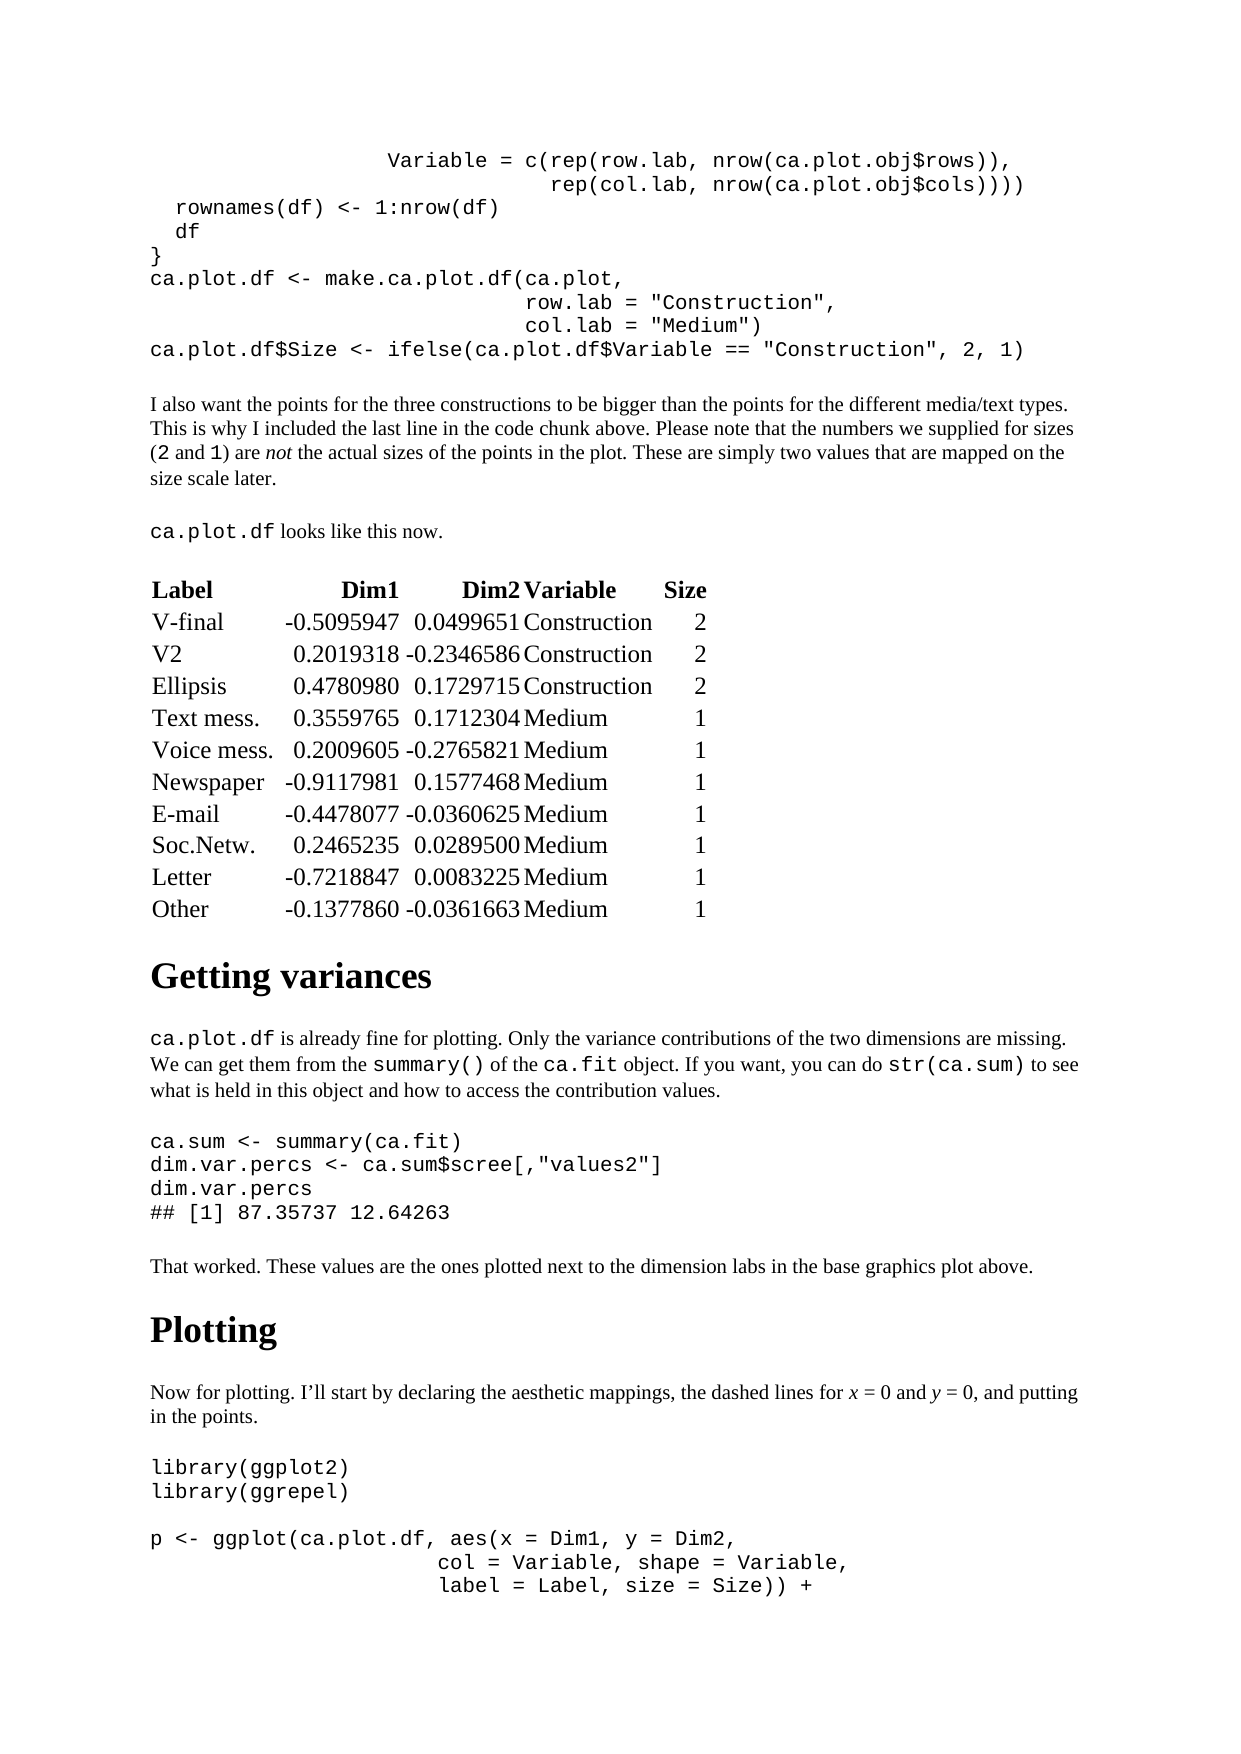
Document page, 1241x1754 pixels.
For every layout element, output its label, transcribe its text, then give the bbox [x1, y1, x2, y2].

table_cell V2 [150, 638, 280, 669]
table_header Dim1 [280, 574, 401, 606]
table_cell Medium [522, 733, 657, 765]
table_cell 2 [657, 606, 708, 638]
table_cell E-mail [150, 797, 280, 829]
table_cell 2 [657, 638, 708, 669]
table_cell Medium [522, 765, 657, 797]
table_cell Voice mess. [150, 733, 280, 765]
table_cell -0.0361663 [401, 893, 522, 924]
table_cell Ellipsis [150, 670, 280, 701]
table_cell Medium [522, 861, 657, 893]
table_cell Newspaper [150, 765, 280, 797]
table_cell 0.0289500 [401, 829, 522, 861]
text ca.plot.df looks like this now. [150, 519, 1090, 545]
table_cell -0.5095947 [280, 606, 401, 638]
text library(ggrepel) [150, 1481, 1090, 1504]
text dim.var.percs [150, 1178, 1090, 1202]
text ca.plot.df is already fine for plotting. Only the variance contributions of the two dimensions are missing. We can get them from the summary() of the ca.fit object. If you want, you can do str(ca.sum) to see what is held in this object and how to access the contribution values. [150, 1026, 1090, 1102]
table_cell 0.1729715 [401, 670, 522, 701]
table_cell 1 [657, 765, 708, 797]
text Getting variances [150, 954, 1090, 997]
table_cell 0.4780980 [280, 670, 401, 701]
table_cell Medium [522, 829, 657, 861]
table_header Dim2 [401, 574, 522, 606]
table_cell 0.2019318 [280, 638, 401, 669]
table_cell Other [150, 893, 280, 924]
text rownames(df) <- 1:nrow(df) [150, 197, 1090, 221]
table_cell 0.3559765 [280, 701, 401, 733]
table_cell -0.0360625 [401, 797, 522, 829]
table_header Variable [522, 574, 657, 606]
text col = Variable, shape = Variable, [150, 1552, 1090, 1576]
table_cell 1 [657, 861, 708, 893]
table_cell -0.2346586 [401, 638, 522, 669]
table_cell Construction [522, 670, 657, 701]
text p <- ggplot(ca.plot.df, aes(x = Dim1, y = Dim2, [150, 1528, 1090, 1552]
table_cell -0.9117981 [280, 765, 401, 797]
text rep(col.lab, nrow(ca.plot.obj$cols)))) [150, 174, 1090, 197]
table_cell 0.2009605 [280, 733, 401, 765]
table_cell 1 [657, 701, 708, 733]
text That worked. These values are the ones plotted next to the dimension labs in the base graphics plot above. [150, 1254, 1090, 1278]
table_cell V-final [150, 606, 280, 638]
table_cell 0.0499651 [401, 606, 522, 638]
text ca.plot.df$Size <- ifelse(ca.plot.df$Variable == "Construction", 2, 1) [150, 339, 1090, 363]
text Plotting [150, 1308, 1090, 1351]
text ## [1] 87.35737 12.64263 [150, 1202, 1090, 1225]
text df [150, 221, 1090, 244]
table_cell 0.1577468 [401, 765, 522, 797]
table_cell 0.2465235 [280, 829, 401, 861]
table_header Label [150, 574, 280, 606]
table_cell 0.0083225 [401, 861, 522, 893]
text library(ggplot2) [150, 1457, 1090, 1481]
table_cell Text mess. [150, 701, 280, 733]
text Variable = c(rep(row.lab, nrow(ca.plot.obj$rows)), [150, 150, 1090, 174]
table_cell Construction [522, 606, 657, 638]
text label = Label, size = Size)) + [150, 1576, 1090, 1599]
table_cell Soc.Netw. [150, 829, 280, 861]
table_header Size [657, 574, 708, 606]
table_cell 2 [657, 670, 708, 701]
text I also want the points for the three constructions to be bigger than the points for the different media/text types. This is why I included the last line in the code chunk above. Please note that the numbers we supplied for sizes (2 and 1) are not the actual sizes of the points in the plot. These are simply two values that are mapped on the size scale later. [150, 392, 1090, 490]
table_cell 0.1712304 [401, 701, 522, 733]
table_cell 1 [657, 893, 708, 924]
table_cell 1 [657, 797, 708, 829]
table_cell 1 [657, 829, 708, 861]
table_cell Medium [522, 893, 657, 924]
table_cell -0.2765821 [401, 733, 522, 765]
text ca.sum <- summary(ca.fit) [150, 1131, 1090, 1154]
text col.lab = "Medium") [150, 316, 1090, 339]
text dim.var.percs <- ca.sum$scree[,"values2"] [150, 1154, 1090, 1178]
table_cell Letter [150, 861, 280, 893]
table_cell 1 [657, 733, 708, 765]
text } [150, 244, 1090, 268]
table_cell Medium [522, 797, 657, 829]
text row.lab = "Construction", [150, 292, 1090, 316]
table_cell -0.1377860 [280, 893, 401, 924]
table_cell -0.7218847 [280, 861, 401, 893]
table_cell -0.4478077 [280, 797, 401, 829]
text ca.plot.df <- make.ca.plot.df(ca.plot, [150, 268, 1090, 292]
table_cell Construction [522, 638, 657, 669]
table_cell Medium [522, 701, 657, 733]
text Now for plotting. I’ll start by declaring the aesthetic mappings, the dashed lines for x = 0 and y = 0, and putting in the points. [150, 1380, 1090, 1428]
